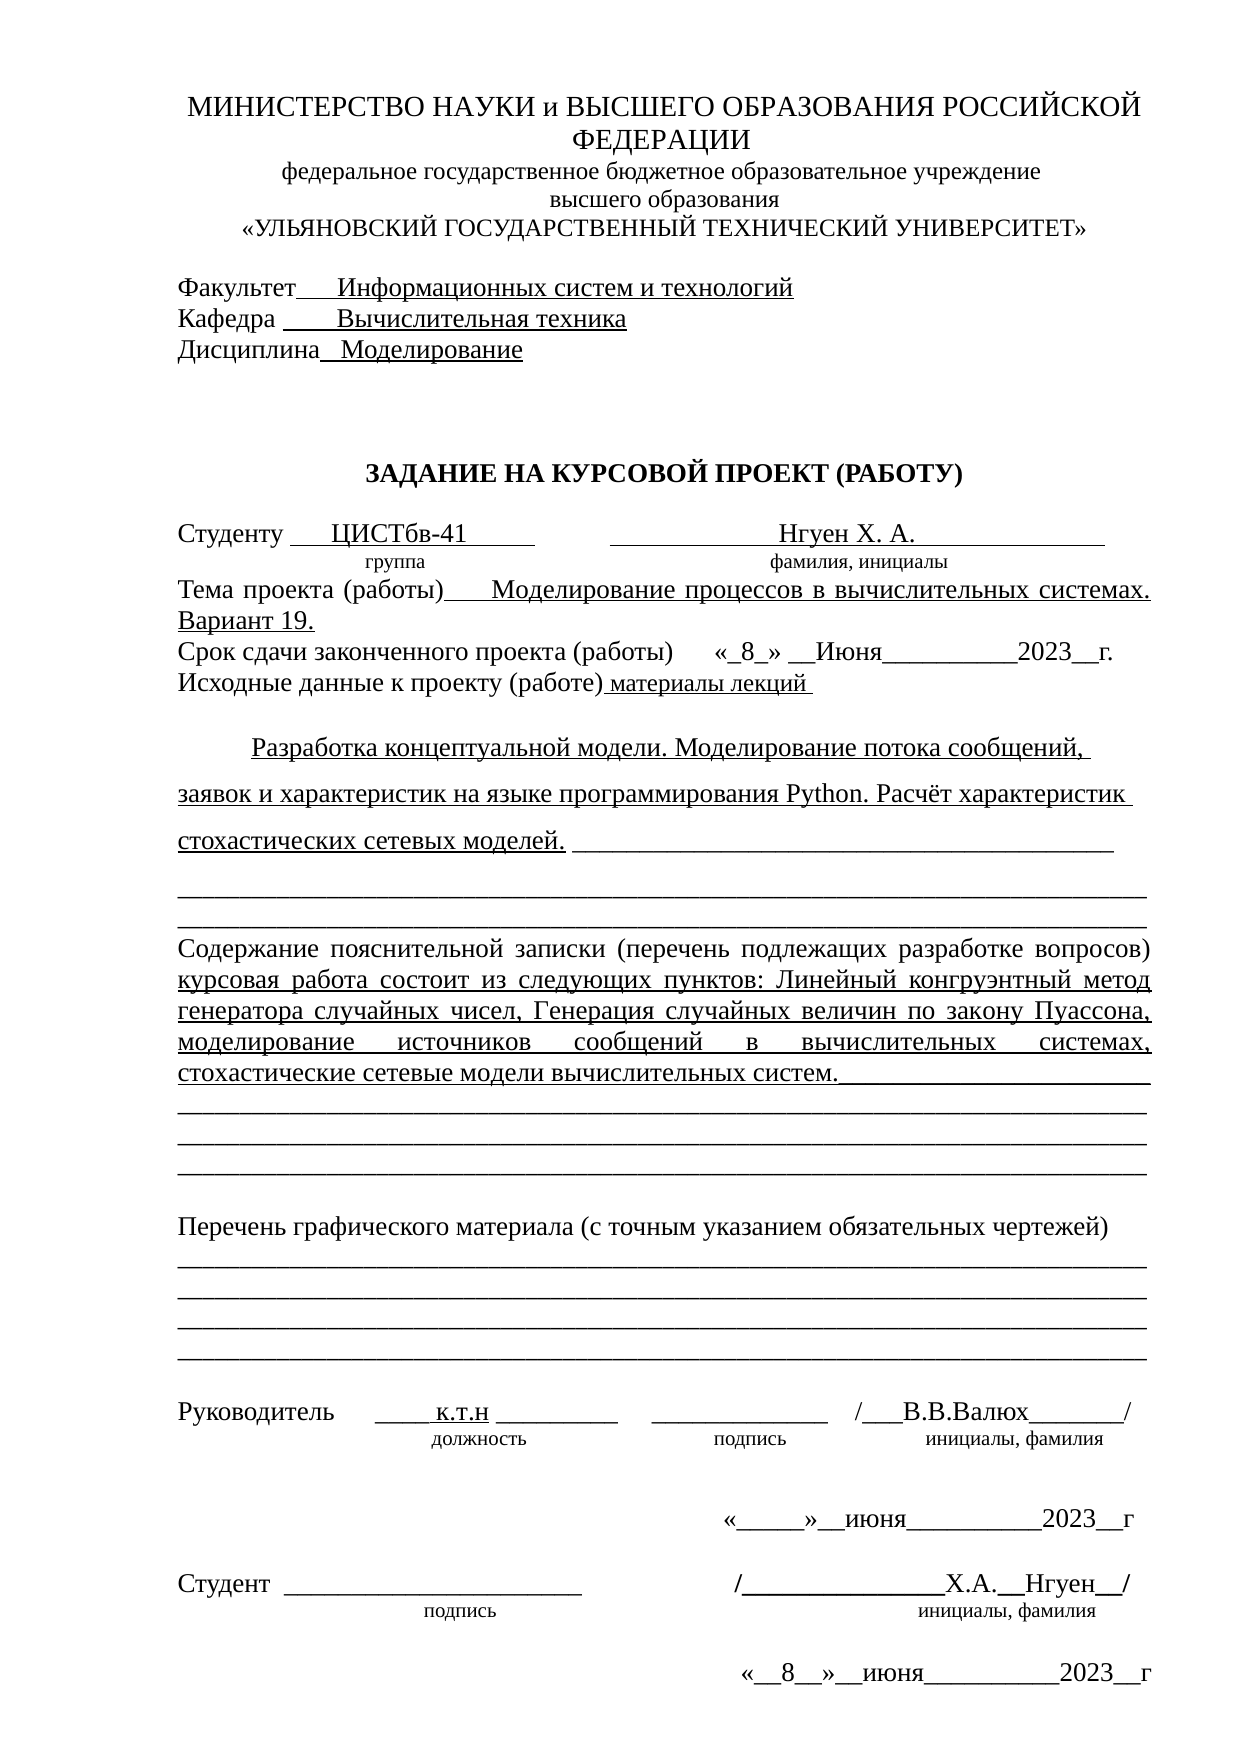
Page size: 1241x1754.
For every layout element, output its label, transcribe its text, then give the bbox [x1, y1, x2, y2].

text Исходные данные к проекту (работе) материалы лекций [177, 666, 1152, 697]
text Содержание пояснительной записки (перечень подлежащих разработке вопросов) курсовая работа состоит из следующих пунктов: Линейный конгруэнтный метод генератора случайных чисел, Генерация случайных величин по закону Пуассона, моделирование источников сообщений в вычислительных системах, стохастические сетевые модели вычислительных систем._______________________ [177, 932, 1152, 990]
text подпись инициалы, фамилия [325, 1598, 1152, 1622]
text ______________________________________________________________________________ [177, 1118, 1152, 1149]
text Содержание пояснительной записки (перечень подлежащих разработке вопросов) курсовая работа состоит из следующих пунктов: Линейный конгруэнтный метод генератора случайных чисел, Генерация случайных величин по закону Пуассона, моделирование источников сообщений в вычислительных системах, стохастические сетевые модели вычислительных систем._______________________ [177, 1053, 1152, 1088]
text ____________________________________________________________________________________________________________________________________________________________ [177, 1241, 1152, 1302]
text «_____»__июня__________2023__г [723, 1469, 1152, 1534]
text Разработка концептуальной модели. Моделирование потока сообщений, заявок и характеристик на языке программирования Python. Расчёт характеристик стохастических сетевых моделей. ________________________________________ [177, 731, 1152, 855]
text «__8__»__июня__________2023__г [177, 1622, 1152, 1687]
text Студенту ЦИСТбв-41 Нгуен Х. А. [177, 517, 1152, 549]
text Содержание пояснительной записки (перечень подлежащих разработке вопросов) курсовая работа состоит из следующих пунктов: Линейный конгруэнтный метод генератора случайных чисел, Генерация случайных величин по закону Пуассона, моделирование источников сообщений в вычислительных системах, стохастические сетевые модели вычислительных систем._______________________ [177, 1022, 1152, 1052]
text Факультет Информационных систем и технологий [177, 271, 1152, 302]
text должность подпись инициалы, фамилия [177, 1426, 1152, 1450]
text Кафедра Вычислительная техника [177, 302, 1152, 333]
text ЗАДАНИЕ НА КУРСОВОЙ ПРОЕКТ (РАБОТУ) [177, 458, 1152, 489]
text «УЛЬЯНОВСКИЙ ГОСУДАРСТВЕННЫЙ ТЕХНИЧЕСКИЙ УНИВЕРСИТЕТ» [177, 213, 1152, 242]
text Студент ______________________ /_______________Х.А.__Нгуен__/ [177, 1567, 1152, 1598]
text ______________________________________________________________________________ [177, 1088, 1152, 1118]
text МИНИСТЕРСТВО НАУКИ и ВЫСШЕГО ОБРАЗОВАНИЯ РОССИЙСКОЙ ФЕДЕРАЦИИ федеральное государственное бюджетное образовательное учреждение высшего образования [177, 89, 1152, 213]
text Дисциплина Моделирование [177, 333, 1152, 364]
text Тема проекта (работы) Моделирование процессов в вычислительных системах. Вариант 19. [177, 573, 1152, 635]
text Руководитель ____ к.т.н _________ _____________ /___В.В.Валюх_______/ [177, 1395, 1152, 1426]
text Перечень графического материала (с точным указанием обязательных чертежей) [177, 1210, 1152, 1241]
text Срок сдачи законченного проекта (работы) «_8_» __Июня__________2023__г. [177, 635, 1152, 666]
text Содержание пояснительной записки (перечень подлежащих разработке вопросов) курсовая работа состоит из следующих пунктов: Линейный конгруэнтный метод генератора случайных чисел, Генерация случайных величин по закону Пуассона, моделирование источников сообщений в вычислительных системах, стохастические сетевые модели вычислительных систем._______________________ [177, 991, 1152, 1021]
text группа фамилия, инициалы [177, 549, 1152, 573]
text ____________________________________________________________________________________________________________________________________________________________ [177, 1302, 1152, 1363]
text ____________________________________________________________________________________________________________________________________________________________ [177, 871, 1152, 932]
text ______________________________________________________________________________ [177, 1149, 1152, 1179]
